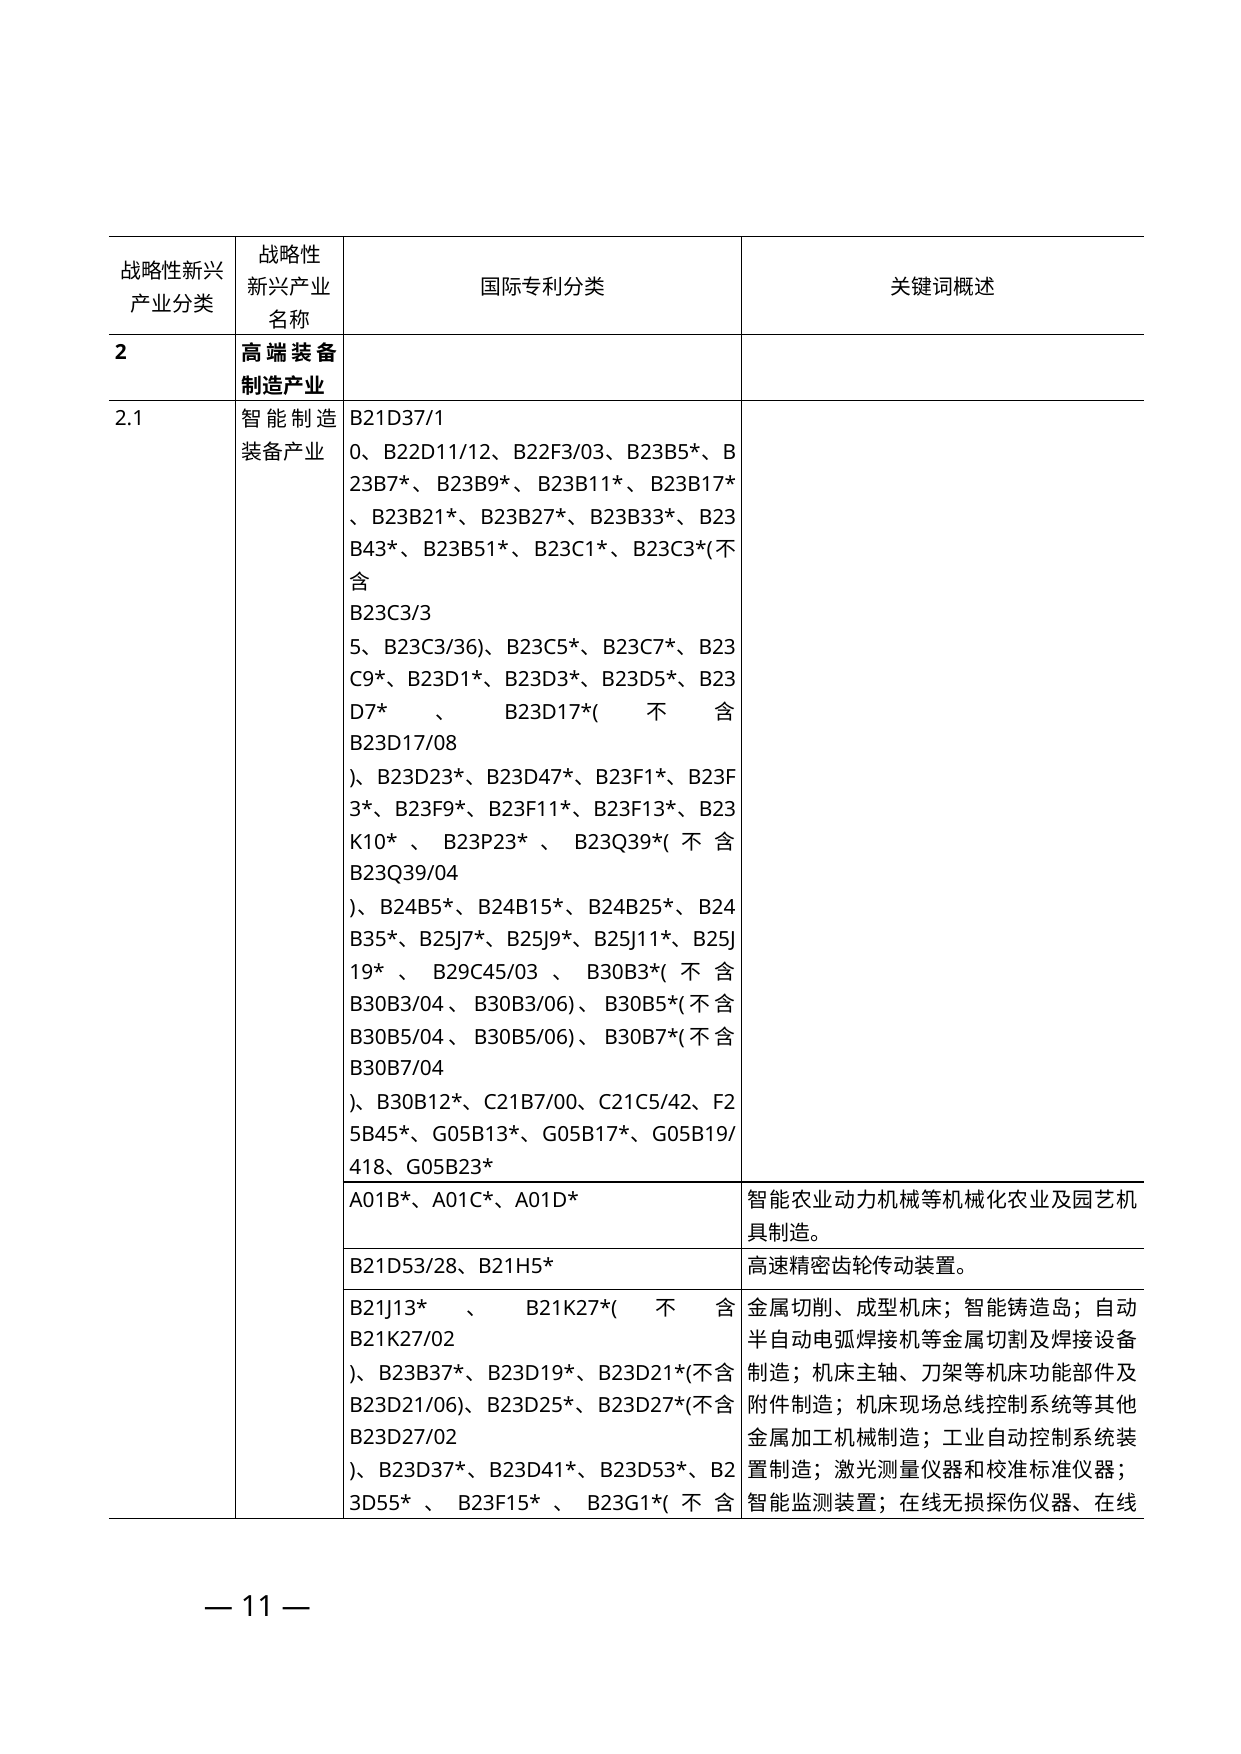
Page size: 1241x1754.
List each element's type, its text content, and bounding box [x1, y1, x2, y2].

table_cell 2 [109, 335, 235, 400]
table_cell B21D37/10、B22D11/12、B22F3/03、B23B5*、B23B7*、B23B9*、B23B11*、B23B17*、B23B21*、B23B27*、B23B33*、B23B43*、B23B51*、B23C1*、B23C3*(不含B23C3/35、B23C3/36)、B23C5*、B23C7*、B23C9*、B23D1*、B23D3*、B23D5*、B23D7*、B23D17*(不含B23D17/08)、B23D23*、B23D47*、B23F1*、B23F3*、B23F9*、B23F11*、B23F13*、B23K10*、B23P23*、B23Q39*(不含B23Q39/04)、B24B5*、B24B15*、B24B25*、B24B35*、B25J7*、B25J9*、B25J11*、B25J19*、B29C45/03、B30B3*(不含B30B3/04、B30B3/06)、B30B5*(不含B30B5/04、B30B5/06)、B30B7*(不含B30B7/04)、B30B12*、C21B7/00、C21C5/42、F25B45*、G05B13*、G05B17*、G05B19/418、G05B23* [344, 401, 741, 1181]
table_cell [742, 335, 1143, 400]
table_cell A01B*、A01C*、A01D* [344, 1183, 741, 1247]
table_header 战略性 新兴产业名称 [236, 237, 343, 334]
table_header 关键词概述 [742, 237, 1143, 334]
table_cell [344, 1290, 741, 1517]
table_cell 高速精密齿轮传动装置。 [742, 1249, 1143, 1289]
table_cell 智能农业动力机械等机械化农业及园艺机具制造。 [742, 1183, 1143, 1247]
table_header 战略性新兴产业分类 [109, 237, 235, 334]
table_header 国际专利分类 [344, 237, 741, 334]
table_cell 2.1 [109, 401, 235, 1517]
table_cell 智能制造装备产业 [236, 401, 343, 1517]
table_cell 高端装备制造产业 [236, 335, 343, 400]
table_cell [742, 401, 1143, 1181]
table_cell [344, 335, 741, 400]
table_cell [742, 1290, 1143, 1517]
table_cell B21D53/28、B21H5* [344, 1249, 741, 1289]
